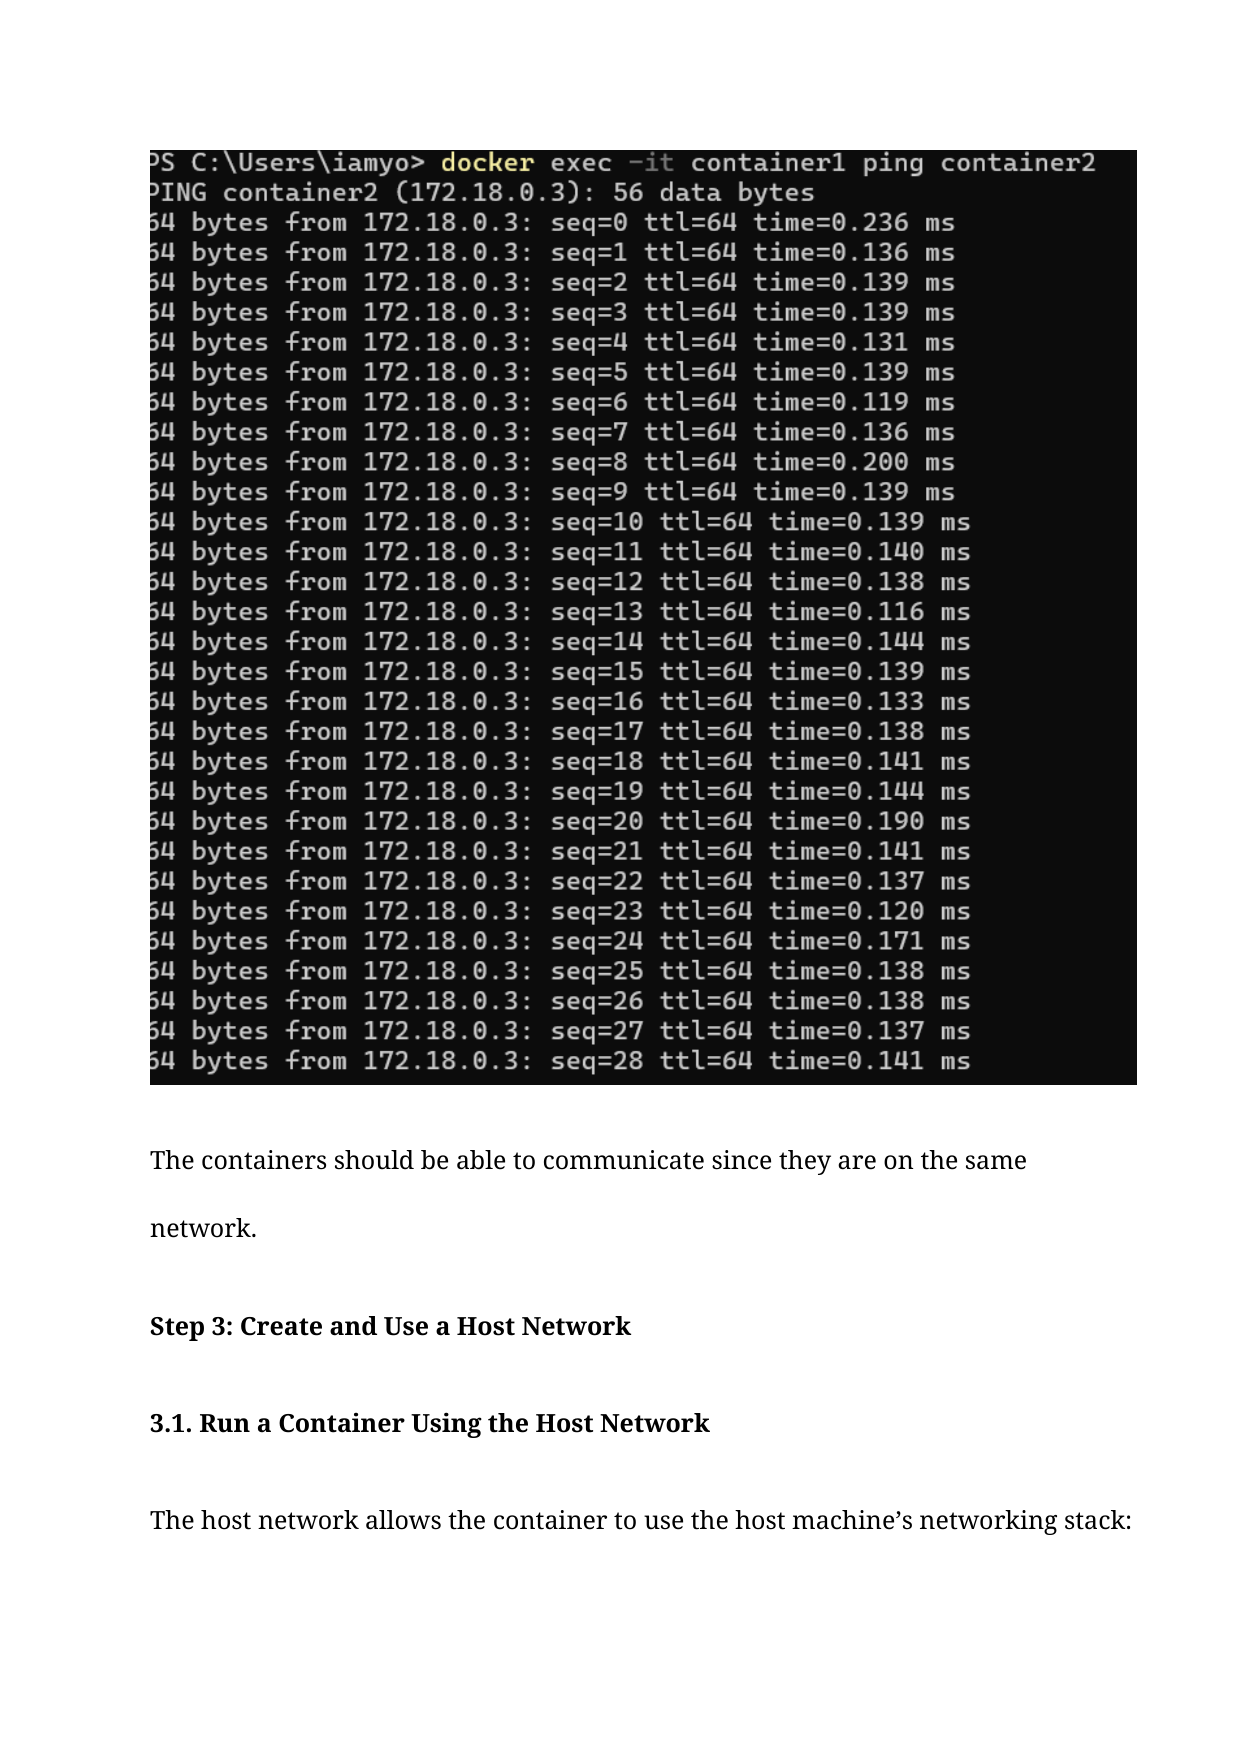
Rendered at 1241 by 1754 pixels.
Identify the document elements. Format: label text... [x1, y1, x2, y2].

text The containers should be able to communicate since they are on the same network. [150, 1143, 1137, 1245]
text The host network allows the container to use the host machine’s networking stack: [150, 1503, 1137, 1537]
picture [150, 150, 1137, 1085]
text 3.1. Run a Container Using the Host Network [150, 1406, 1137, 1440]
text Step 3: Create and Use a Host Network [150, 1308, 1137, 1342]
